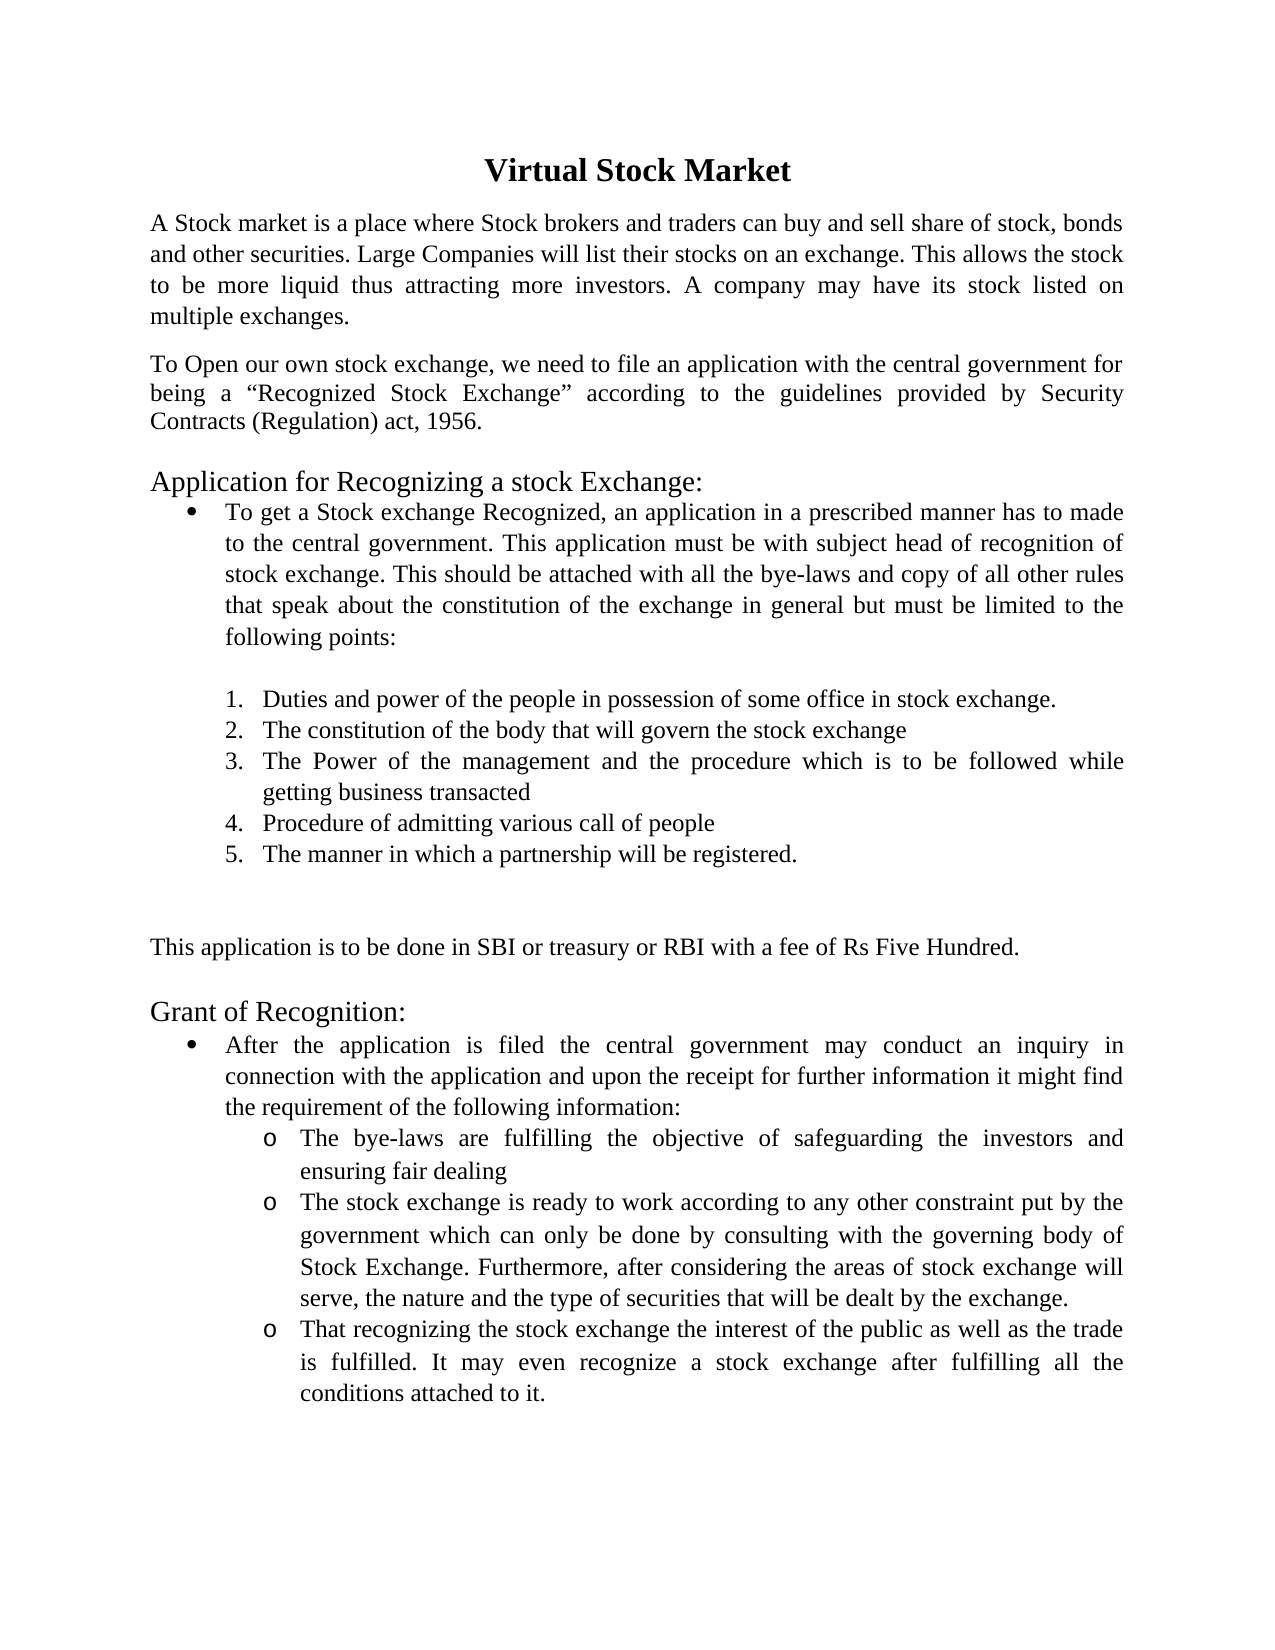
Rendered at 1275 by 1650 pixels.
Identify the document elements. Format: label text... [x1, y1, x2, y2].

list The constitution of the body that will govern the stock exchange [225, 715, 1125, 743]
list This application is to be done in SBI or treasury or RBI with a fee of Rs Five Hundred. [150, 932, 1125, 961]
list The bye-laws are fulfilling the objective of safeguarding the investors and ensuring fair dealing [262, 1123, 1125, 1185]
list The Power of the management and the procedure which is to be followed while getting business transacted [225, 746, 1125, 806]
text Application for Recognizing a stock Exchange: [150, 464, 1125, 497]
list Duties and power of the people in possession of some office in stock exchange. [225, 684, 1125, 712]
text Virtual Stock Market [150, 150, 1125, 188]
list The manner in which a partnership will be registered. [225, 839, 1125, 868]
list After the application is filed the central government may conduct an inquiry in connection with the application and upon the receipt for further information it might find the requirement of the following information: [187, 1030, 1125, 1121]
list The stock exchange is ready to work according to any other constraint put by the government which can only be done by consulting with the governing body of Stock Exchange. Furthermore, after considering the areas of stock exchange will serve, the nature and the type of securities that will be dealt by the exchange. [262, 1187, 1125, 1311]
list Procedure of admitting various call of people [225, 808, 1125, 837]
text To Open our own stock exchange, we need to file an application with the central government for being a “Recognized Stock Exchange” according to the guidelines provided by Security Contracts (Regulation) act, 1956. [150, 349, 1125, 435]
list That recognizing the stock exchange the interest of the public as well as the trade is fulfilled. It may even recognize a stock exchange after fulfilling all the conditions attached to it. [262, 1314, 1125, 1407]
list Grant of Recognition: [150, 994, 1125, 1028]
list To get a Stock exchange Recognized, an application in a prescribed manner has to made to the central government. This application must be with subject head of recognition of stock exchange. This should be attached with all the bye-laws and copy of all other rules that speak about the constitution of the exchange in general but must be limited to the following points: [187, 497, 1125, 650]
text A Stock market is a place where Stock brokers and traders can buy and sell share of stock, bonds and other securities. Large Companies will list their stocks on an exchange. This allows the stock to be more liquid thus attracting more investors. A company may have its stock listed on multiple exchanges. [150, 208, 1125, 330]
